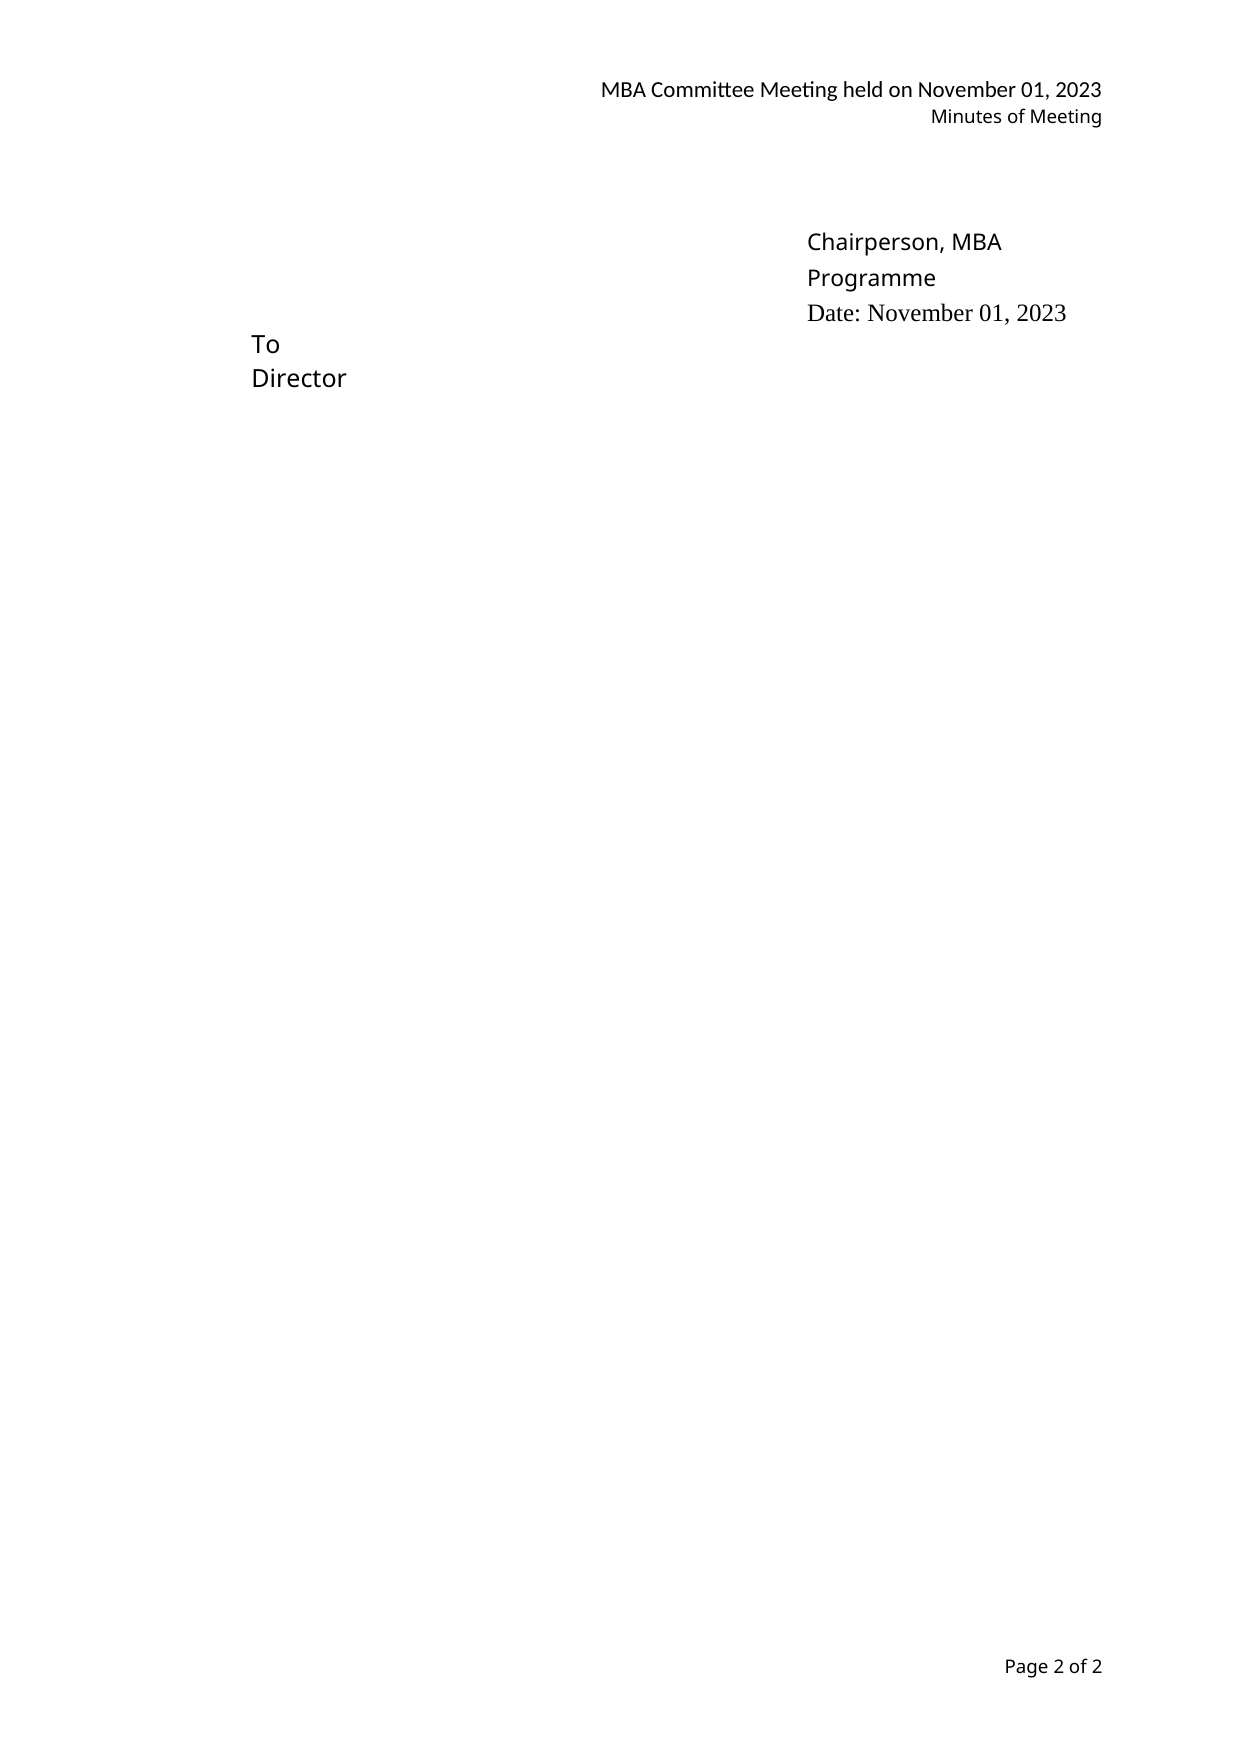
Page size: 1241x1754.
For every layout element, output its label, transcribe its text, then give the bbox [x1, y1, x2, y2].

text Chairperson, MBA Programme [807, 226, 1102, 293]
list To [251, 327, 1102, 361]
list Director [251, 361, 1102, 395]
list Date: November 01, 2023 [251, 298, 1102, 327]
